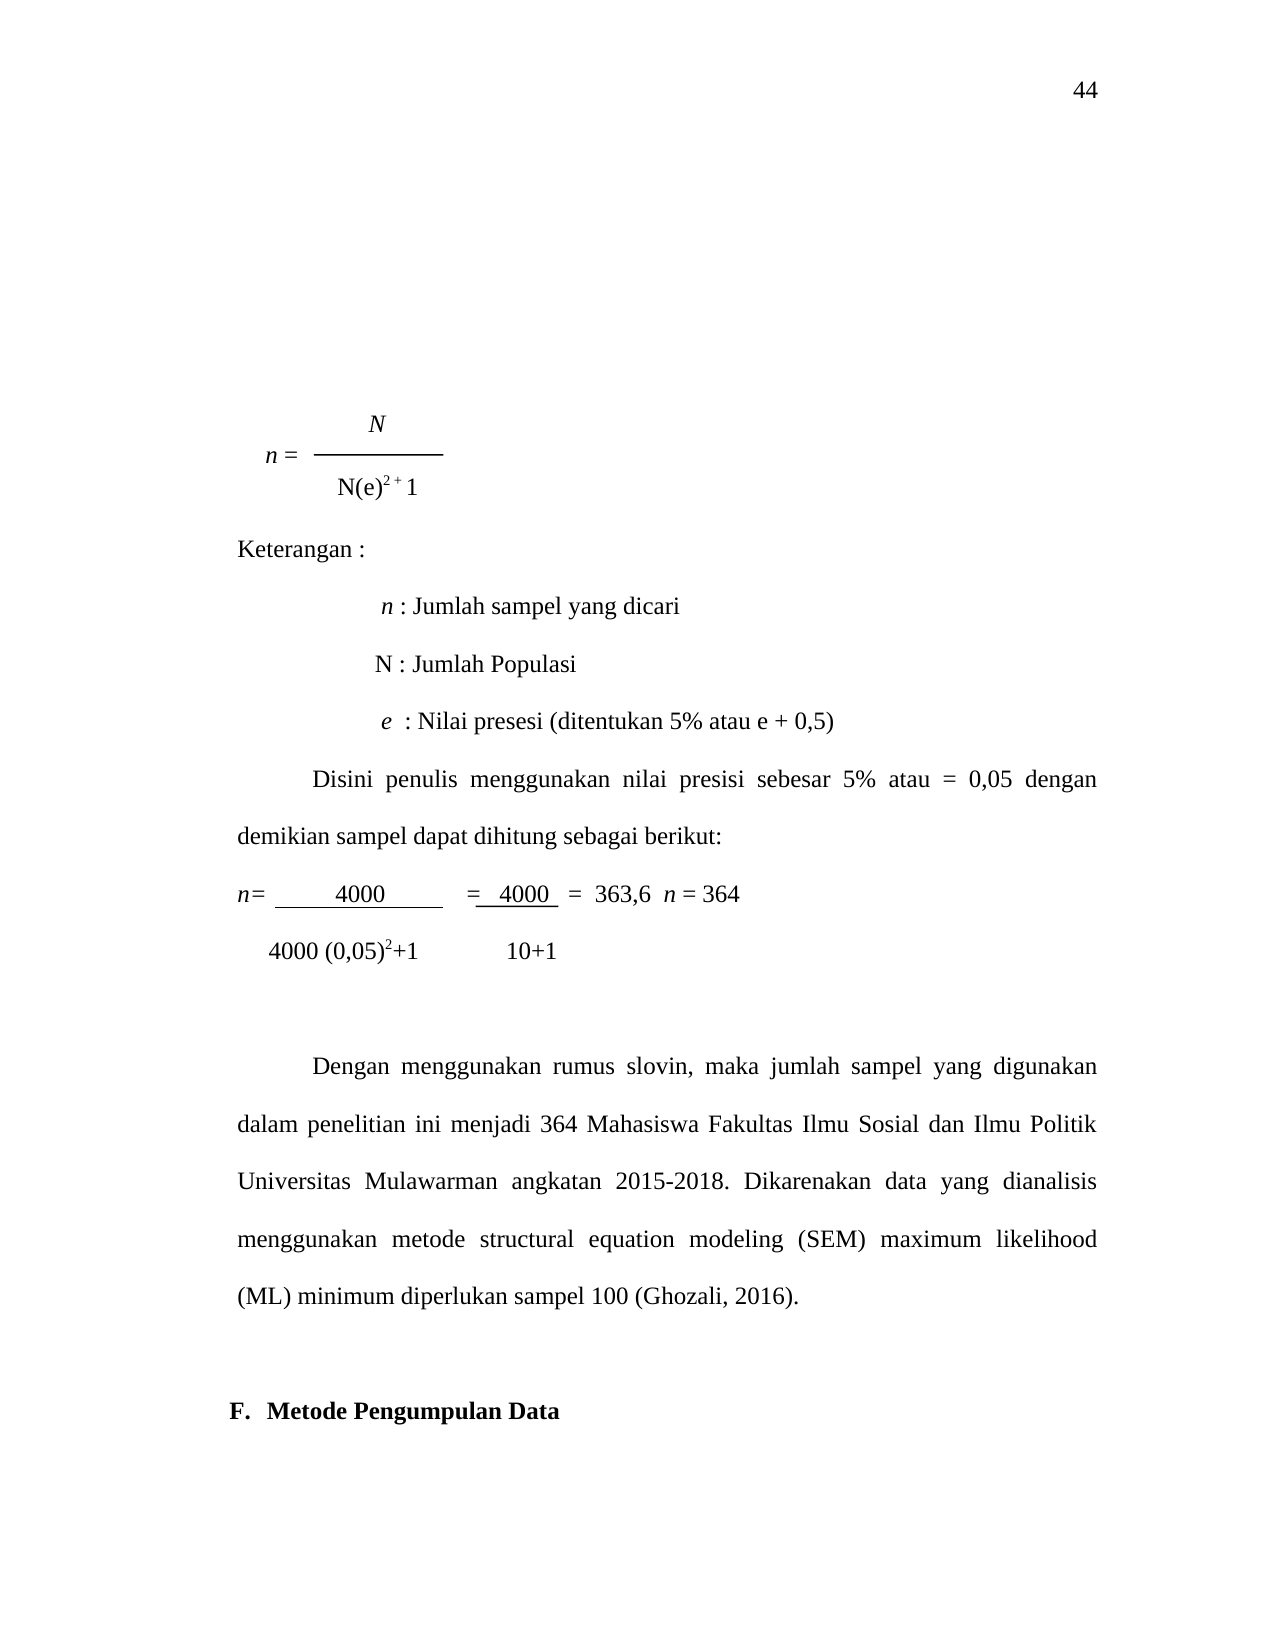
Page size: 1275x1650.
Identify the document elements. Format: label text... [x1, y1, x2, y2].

text n : Jumlah sampel yang dicari [237, 591, 1098, 620]
text Dengan menggunakan rumus slovin, maka jumlah sampel yang digunakan dalam penelitian ini menjadi 364 Mahasiswa Fakultas Ilmu Sosial dan Ilmu Politik Universitas Mulawarman angkatan 2015-2018. Dikarenakan data yang dianalisis menggunakan metode structural equation modeling (SEM) maximum likelihood (ML) minimum diperlukan sampel 100 (Ghozali, 2016). [237, 1051, 1098, 1310]
text Keterangan : [237, 534, 1098, 562]
text n= 4000 = 4000 = 363,6 n = 364 [237, 879, 1098, 907]
text N [237, 409, 1098, 438]
text e : Nilai presesi (ditentukan 5% atau e + 0,5) [237, 706, 1098, 735]
text 4000 (0,05)2+1 10+1 [237, 936, 1098, 965]
text Disini penulis menggunakan nilai presisi sebesar 5% atau = 0,05 dengan demikian sampel dapat dihitung sebagai berikut: [237, 764, 1098, 850]
text N(e)2 + 1 [237, 472, 1098, 500]
list Metode Pengumpulan Data [229, 1396, 1098, 1425]
text N : Jumlah Populasi [237, 649, 1098, 677]
text n = [265, 441, 1098, 469]
